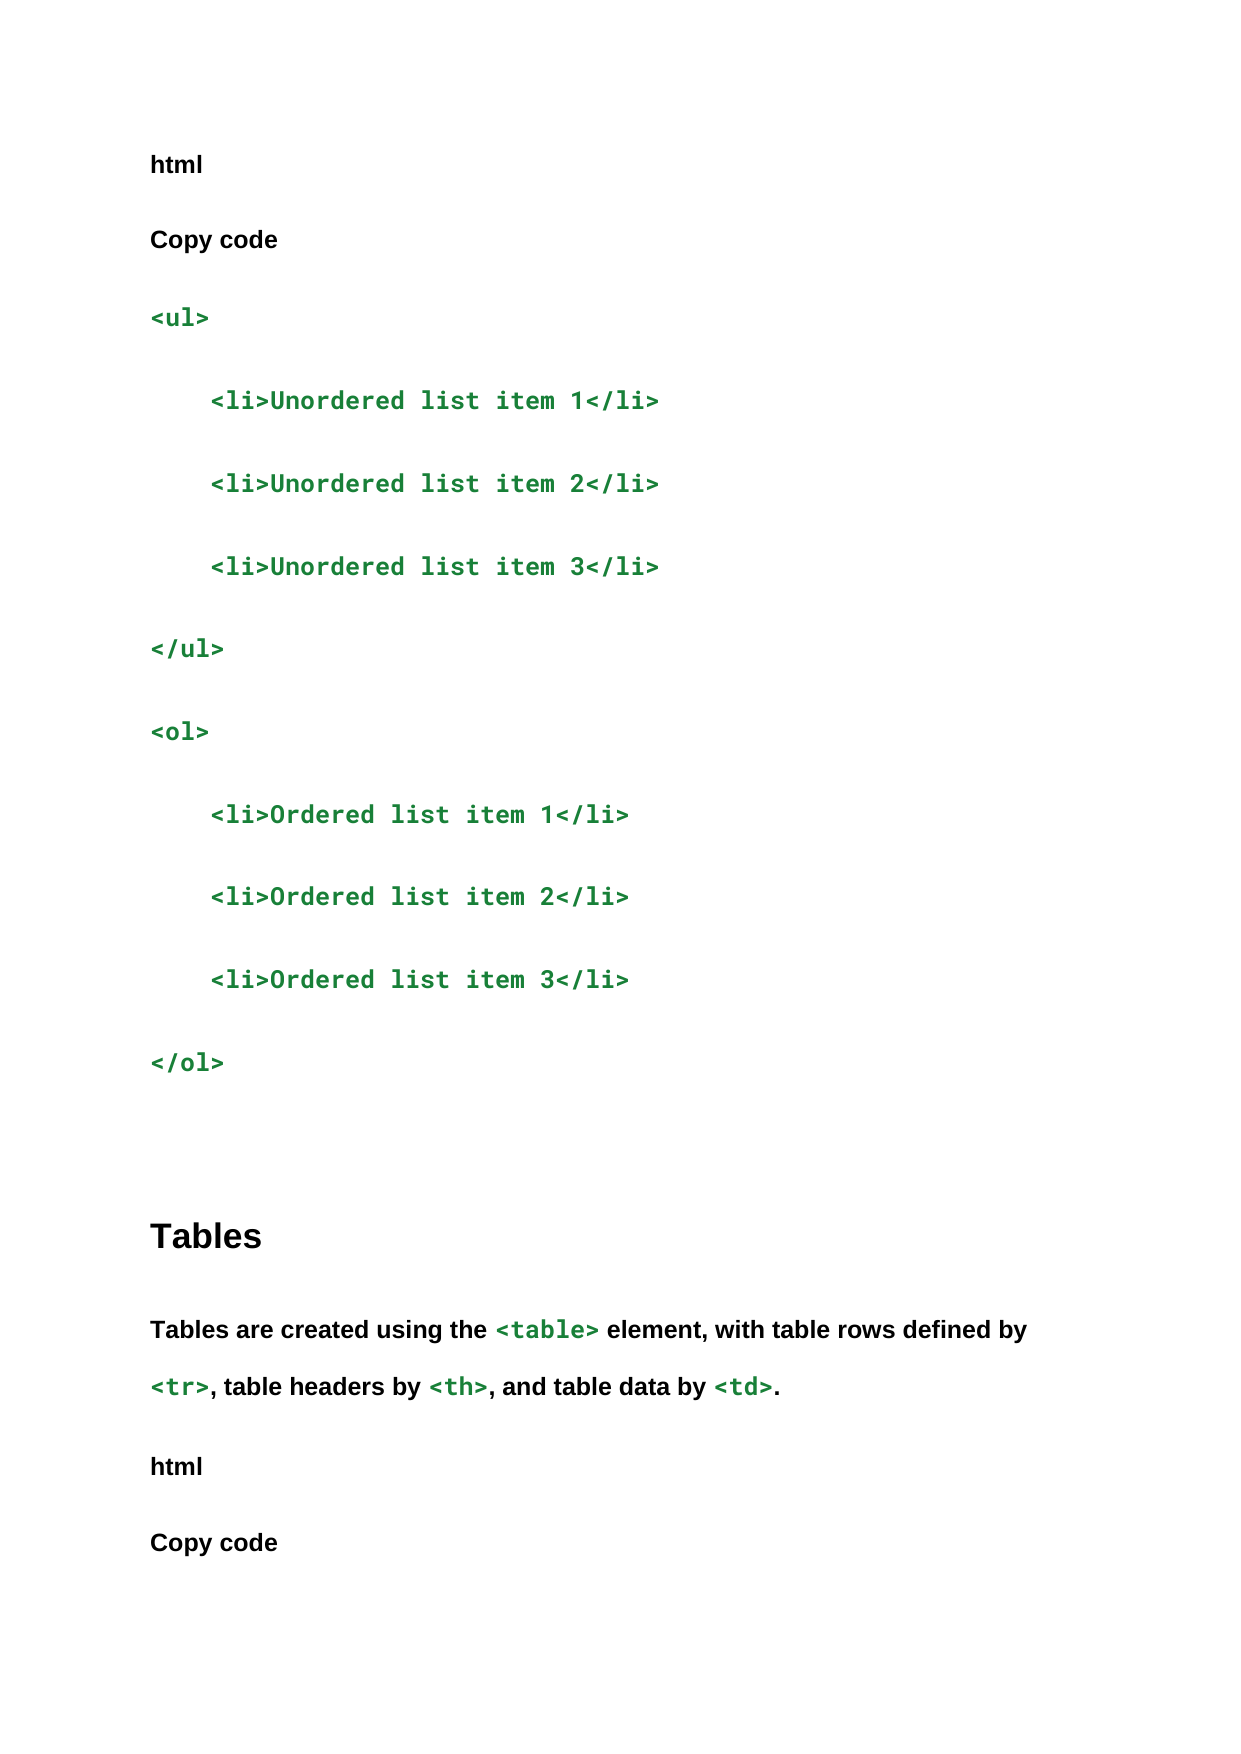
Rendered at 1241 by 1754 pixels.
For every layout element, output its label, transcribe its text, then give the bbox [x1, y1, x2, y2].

text <ul> [150, 301, 1090, 334]
text <li>Unordered list item 2</li> [150, 466, 1090, 499]
text html [150, 150, 1090, 179]
text <li>Ordered list item 2</li> [150, 879, 1090, 913]
text Copy code [150, 1527, 1090, 1556]
text <li>Unordered list item 1</li> [150, 383, 1090, 416]
text html [150, 1452, 1090, 1481]
text </ol> [150, 1045, 1090, 1078]
text <li>Unordered list item 3</li> [150, 549, 1090, 582]
text Tables are created using the <table> element, with table rows defined by <tr>, table headers by <th>, and table data by <td>. [150, 1312, 1090, 1402]
subtitle Tables [150, 1216, 1090, 1256]
text Copy code [150, 225, 1090, 254]
text <li>Ordered list item 1</li> [150, 797, 1090, 830]
text <li>Ordered list item 3</li> [150, 962, 1090, 995]
text <ol> [150, 714, 1090, 747]
text </ul> [150, 631, 1090, 664]
